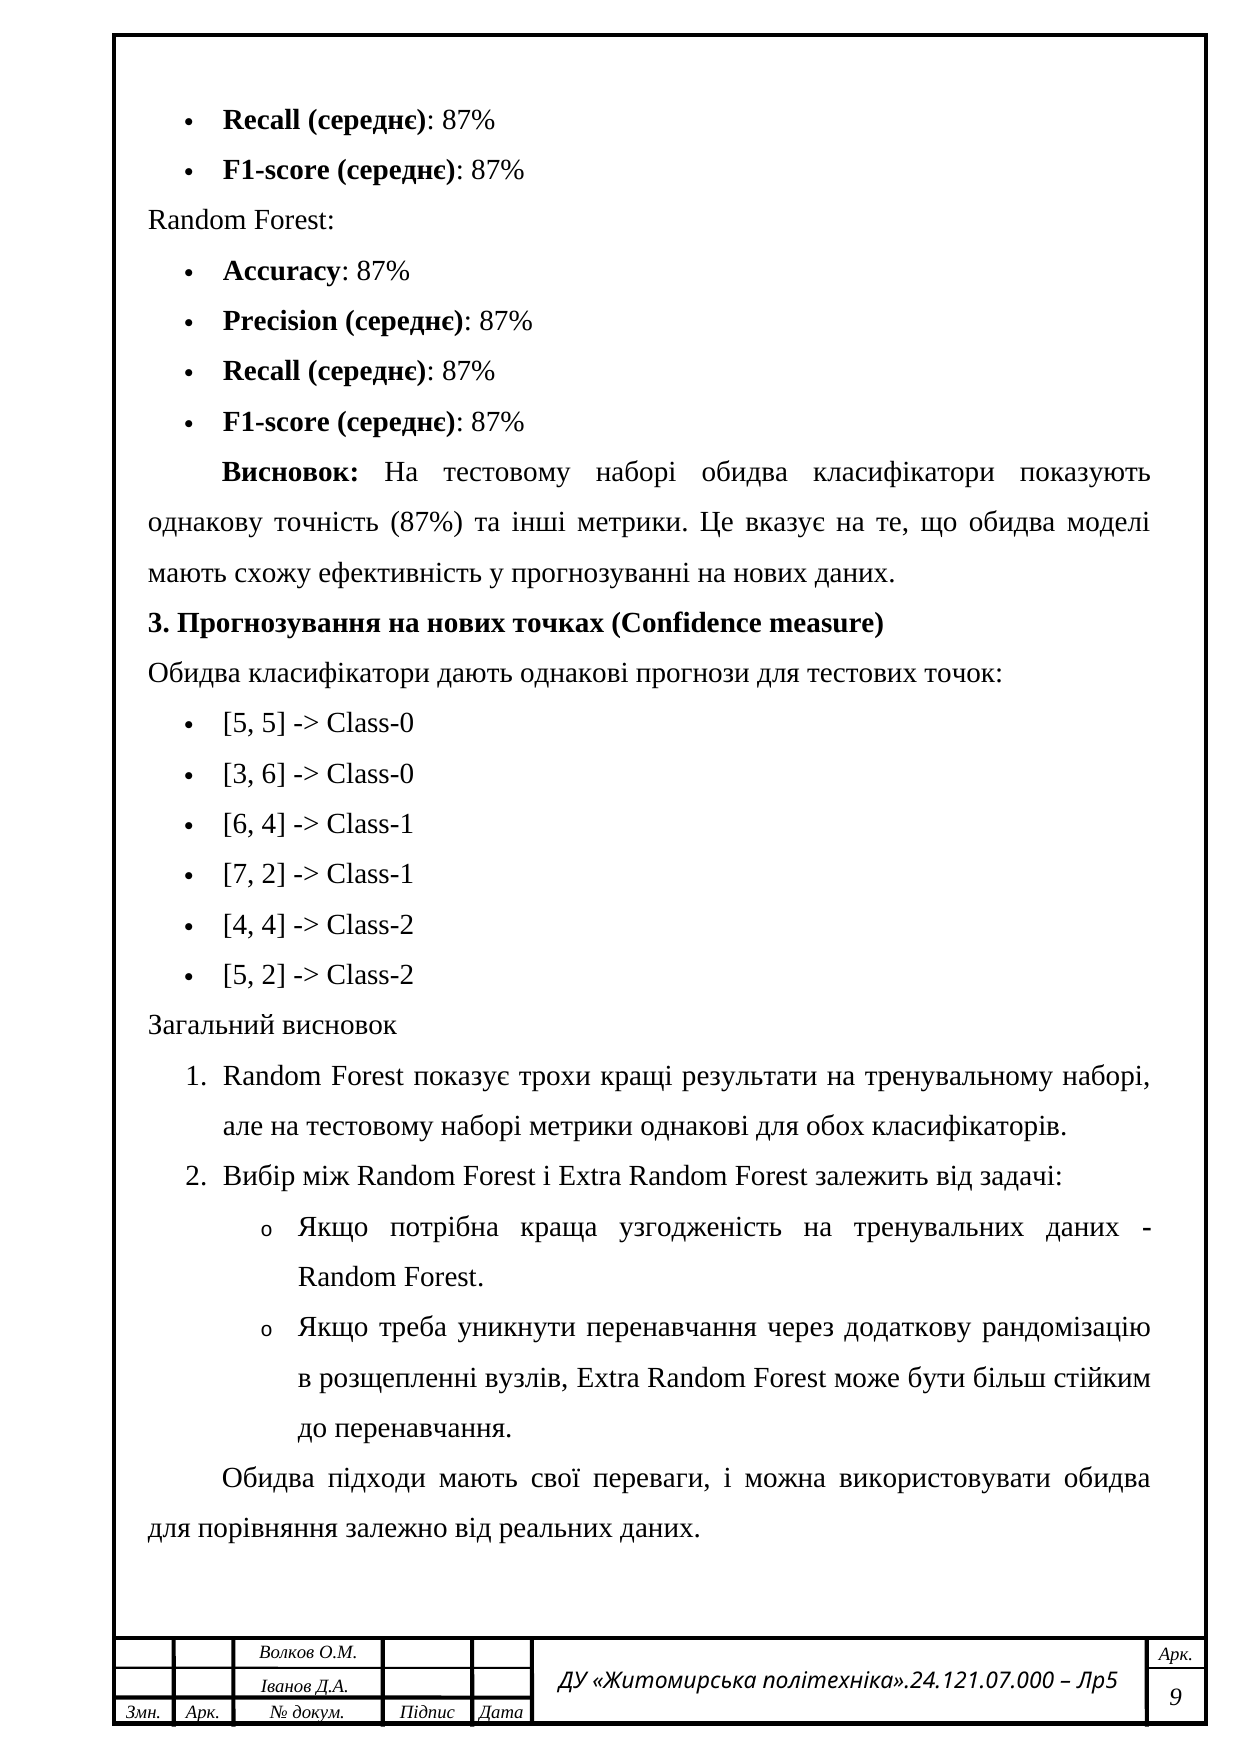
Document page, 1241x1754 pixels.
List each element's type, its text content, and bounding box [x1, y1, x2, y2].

subtitle Random Forest: [148, 202, 1152, 236]
list Recall (середнє): 87% [185, 102, 1152, 135]
text Обидва класифікатори дають однакові прогнози для тестових точок: [148, 655, 1152, 689]
list [6, 4] -> Class-1 [185, 806, 1152, 840]
list Recall (середнє): 87% [185, 353, 1152, 387]
list Accuracy: 87% [185, 253, 1152, 286]
list F1-score (середнє): 87% [185, 404, 1152, 437]
subtitle 3. Прогнозування на нових точках (Confidence measure) [148, 605, 1152, 638]
list [5, 5] -> Class-0 [185, 706, 1152, 739]
list Precision (середнє): 87% [185, 303, 1152, 337]
text Висновок: На тестовому наборі обидва класифікатори показують однакову точність (87%) та інші метрики. Це вказує на те, що обидва моделі мають схожу ефективність у прогнозуванні на нових даних. [148, 454, 1152, 588]
list [3, 6] -> Class-0 [185, 756, 1152, 789]
list Якщо потрібна краща узгодженість на тренувальних даних - Random Forest. [260, 1209, 1152, 1293]
list Random Forest показує трохи кращі результати на тренувальному наборі, але на тестовому наборі метрики однакові для обох класифікаторів. [185, 1058, 1152, 1142]
list Якщо треба уникнути перенавчання через додаткову рандомізацію в розщепленні вузлів, Extra Random Forest може бути більш стійким до перенавчання. [260, 1309, 1152, 1443]
text Обидва підходи мають свої переваги, і можна використовувати обидва для порівняння залежно від реальних даних. [148, 1460, 1152, 1544]
list [4, 4] -> Class-2 [185, 907, 1152, 940]
subtitle Загальний висновок [148, 1007, 1152, 1041]
list Вибір між Random Forest і Extra Random Forest залежить від задачі: [185, 1158, 1152, 1192]
list [5, 2] -> Class-2 [185, 957, 1152, 991]
list F1-score (середнє): 87% [185, 152, 1152, 186]
list [7, 2] -> Class-1 [185, 857, 1152, 890]
